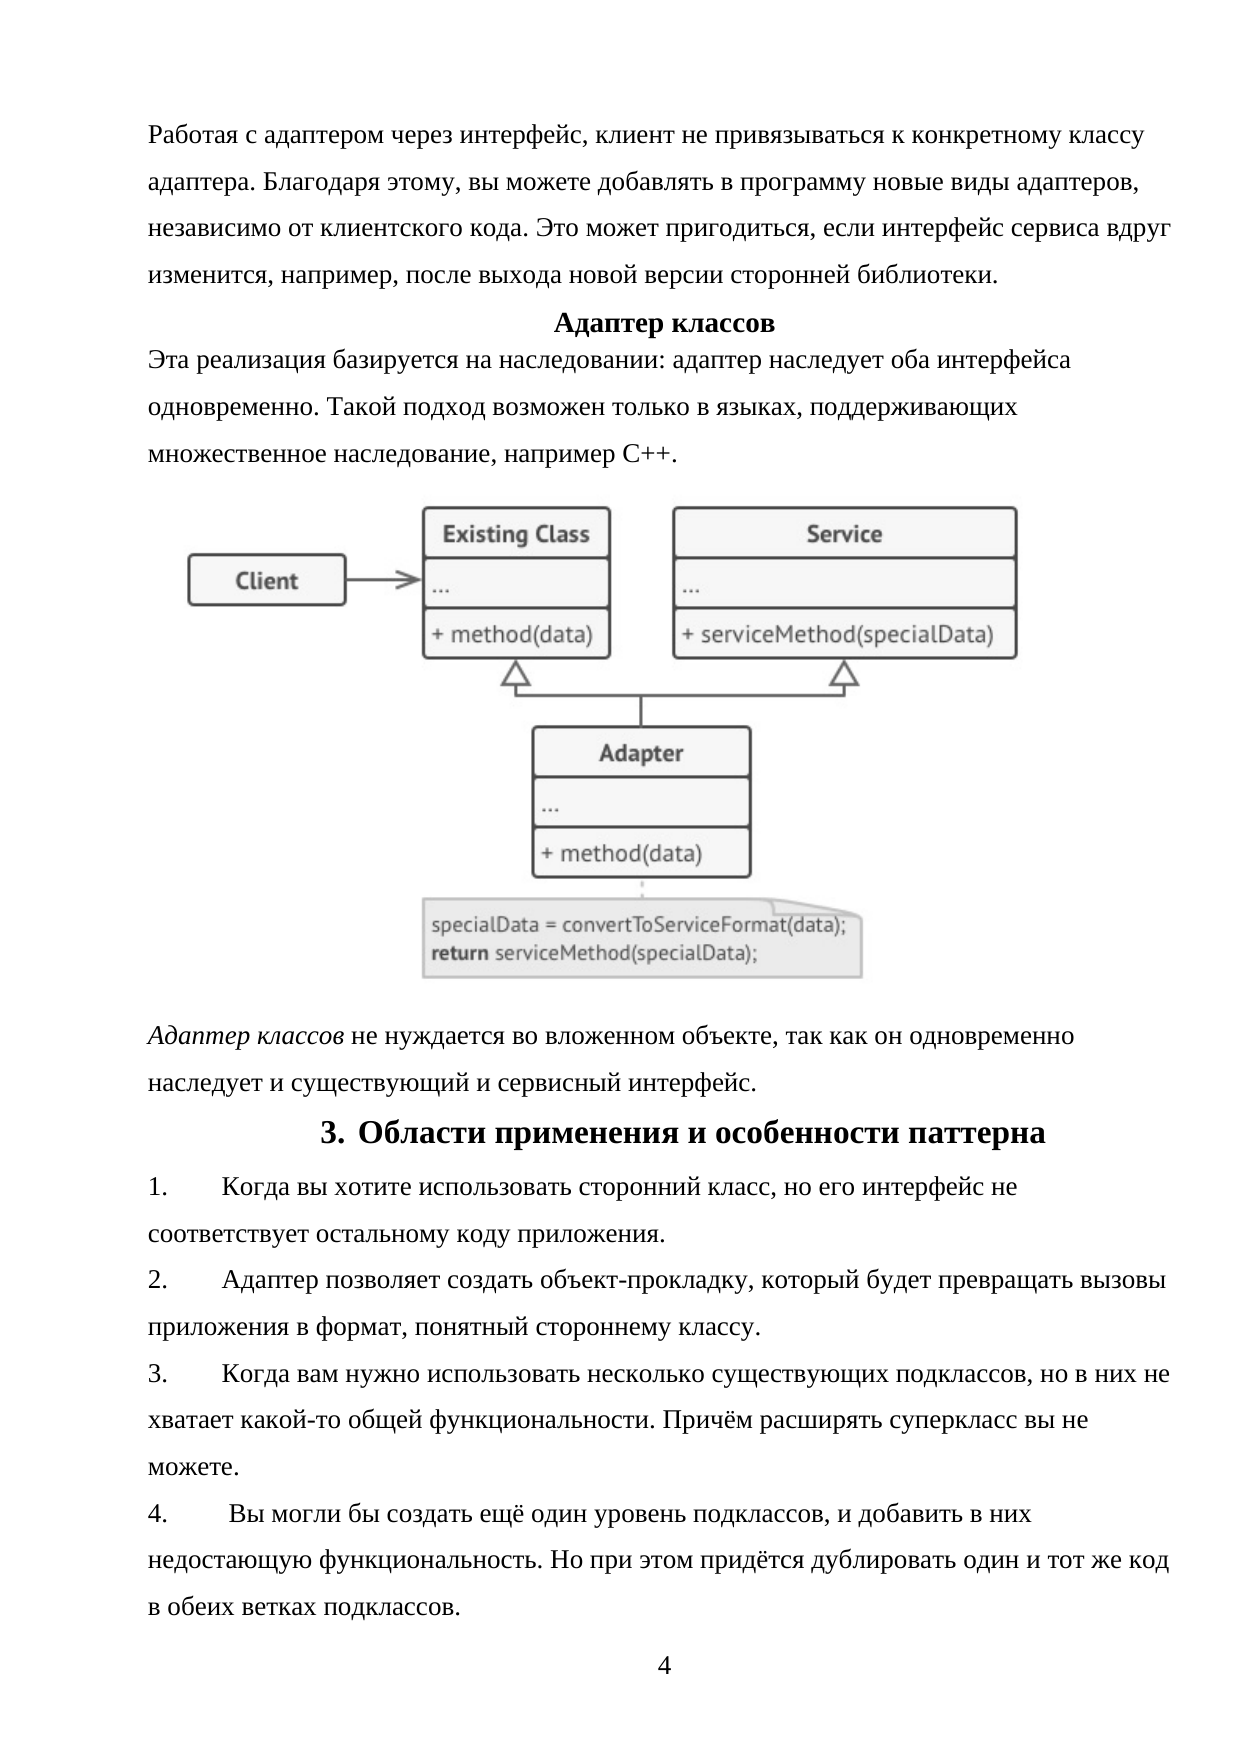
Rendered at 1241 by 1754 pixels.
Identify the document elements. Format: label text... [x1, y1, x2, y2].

text Работая с адаптером через интерфейс, клиент не привязываться к конкретному классу адаптера. Благодаря этому, вы можете добавлять в программу новые виды адаптеров, независимо от клиентского кода. Это может пригодиться, если интерфейс сервиса вдруг изменится, например, после выхода новой версии сторонней библиотеки. [148, 118, 1181, 289]
subtitle Адаптер классов [148, 305, 1181, 338]
picture [147, 483, 1090, 1015]
text Эта реализация базируется на наследовании: адаптер наследует оба интерфейса одновременно. Такой подход возможен только в языках, поддерживающих множественное наследование, например C++. [148, 343, 1181, 468]
list Адаптер позволяет создать объект-прокладку, который будет превращать вызовы приложения в формат, понятный стороннему классу. [148, 1263, 1181, 1341]
text Адаптер классов не нуждается во вложенном объекте, так как он одновременно наследует и существующий и сервисный интерфейс. [148, 1019, 1181, 1097]
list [148, 1497, 1181, 1621]
subtitle Области применения и особенности паттерна [185, 1112, 1181, 1151]
list Когда вы хотите использовать сторонний класс, но его интерфейс не соответствует остальному коду приложения. [148, 1170, 1181, 1248]
list Когда вам нужно использовать несколько существующих подклассов, но в них не хватает какой-то общей функциональности. Причём расширять суперкласс вы не можете. [148, 1357, 1181, 1481]
